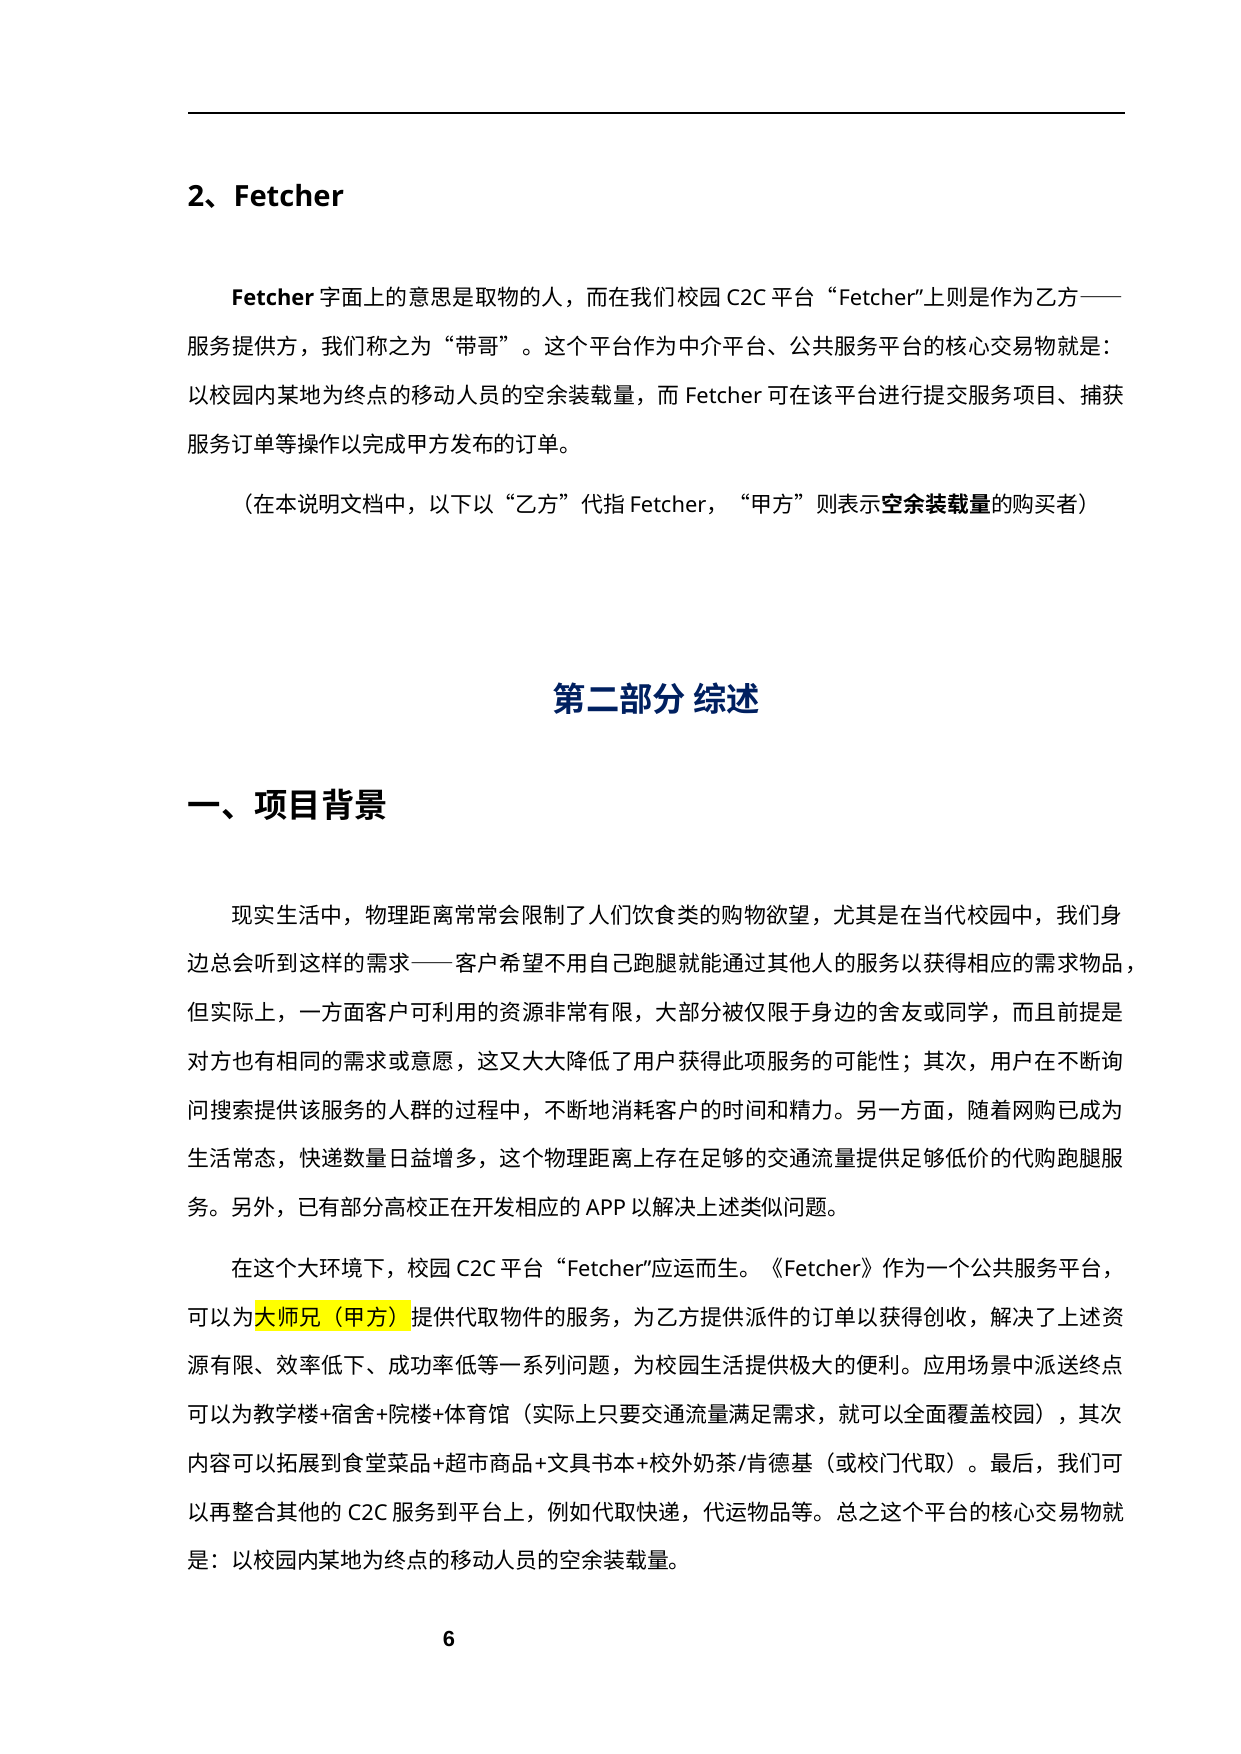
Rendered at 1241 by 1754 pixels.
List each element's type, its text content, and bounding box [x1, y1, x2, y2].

text 在这个大环境下，校园C2C平台“Fetcher”应运而生。《Fetcher》作为一个公共服务平台，可以为大师兄（甲方）提供代取物件的服务，为乙方提供派件的订单以获得创收，解决了上述资源有限、效率低下、成功率低等一系列问题，为校园生活提供极大的便利。应用场景中派送终点可以为教学楼+宿舍+院楼+体育馆（实际上只要交通流量满足需求，就可以全面覆盖校园），其次内容可以拓展到食堂菜品+超市商品+文具书本+校外奶茶/肯德基（或校门代取）。最后，我们可以再整合其他的C2C服务到平台上，例如代取快递，代运物品等。总之这个平台的核心交易物就是：以校园内某地为终点的移动人员的空余装载量。 [187, 1251, 1125, 1576]
subtitle 2、Fetcher [187, 161, 1125, 226]
text 现实生活中，物理距离常常会限制了人们饮食类的购物欲望，尤其是在当代校园中，我们身边总会听到这样的需求——客户希望不用自己跑腿就能通过其他人的服务以获得相应的需求物品，但实际上，一方面客户可利用的资源非常有限，大部分被仅限于身边的舍友或同学，而且前提是对方也有相同的需求或意愿，这又大大降低了用户获得此项服务的可能性；其次，用户在不断询问搜索提供该服务的人群的过程中，不断地消耗客户的时间和精力。另一方面，随着网购已成为生活常态，快递数量日益增多，这个物理距离上存在足够的交通流量提供足够低价的代购跑腿服务。另外，已有部分高校正在开发相应的APP以解决上述类似问题。 [187, 897, 1125, 1222]
text （在本说明文档中，以下以“乙方”代指Fetcher，“甲方”则表示空余装载量的购买者） [187, 487, 1125, 520]
subtitle 一、项目背景 [187, 771, 1125, 836]
subtitle 第二部分 综述 [187, 664, 1125, 729]
text Fetcher字面上的意思是取物的人，而在我们校园C2C平台“Fetcher”上则是作为乙方——服务提供方，我们称之为“带哥”。这个平台作为中介平台、公共服务平台的核心交易物就是：以校园内某地为终点的移动人员的空余装载量，而Fetcher可在该平台进行提交服务项目、捕获服务订单等操作以完成甲方发布的订单。 [187, 280, 1125, 459]
